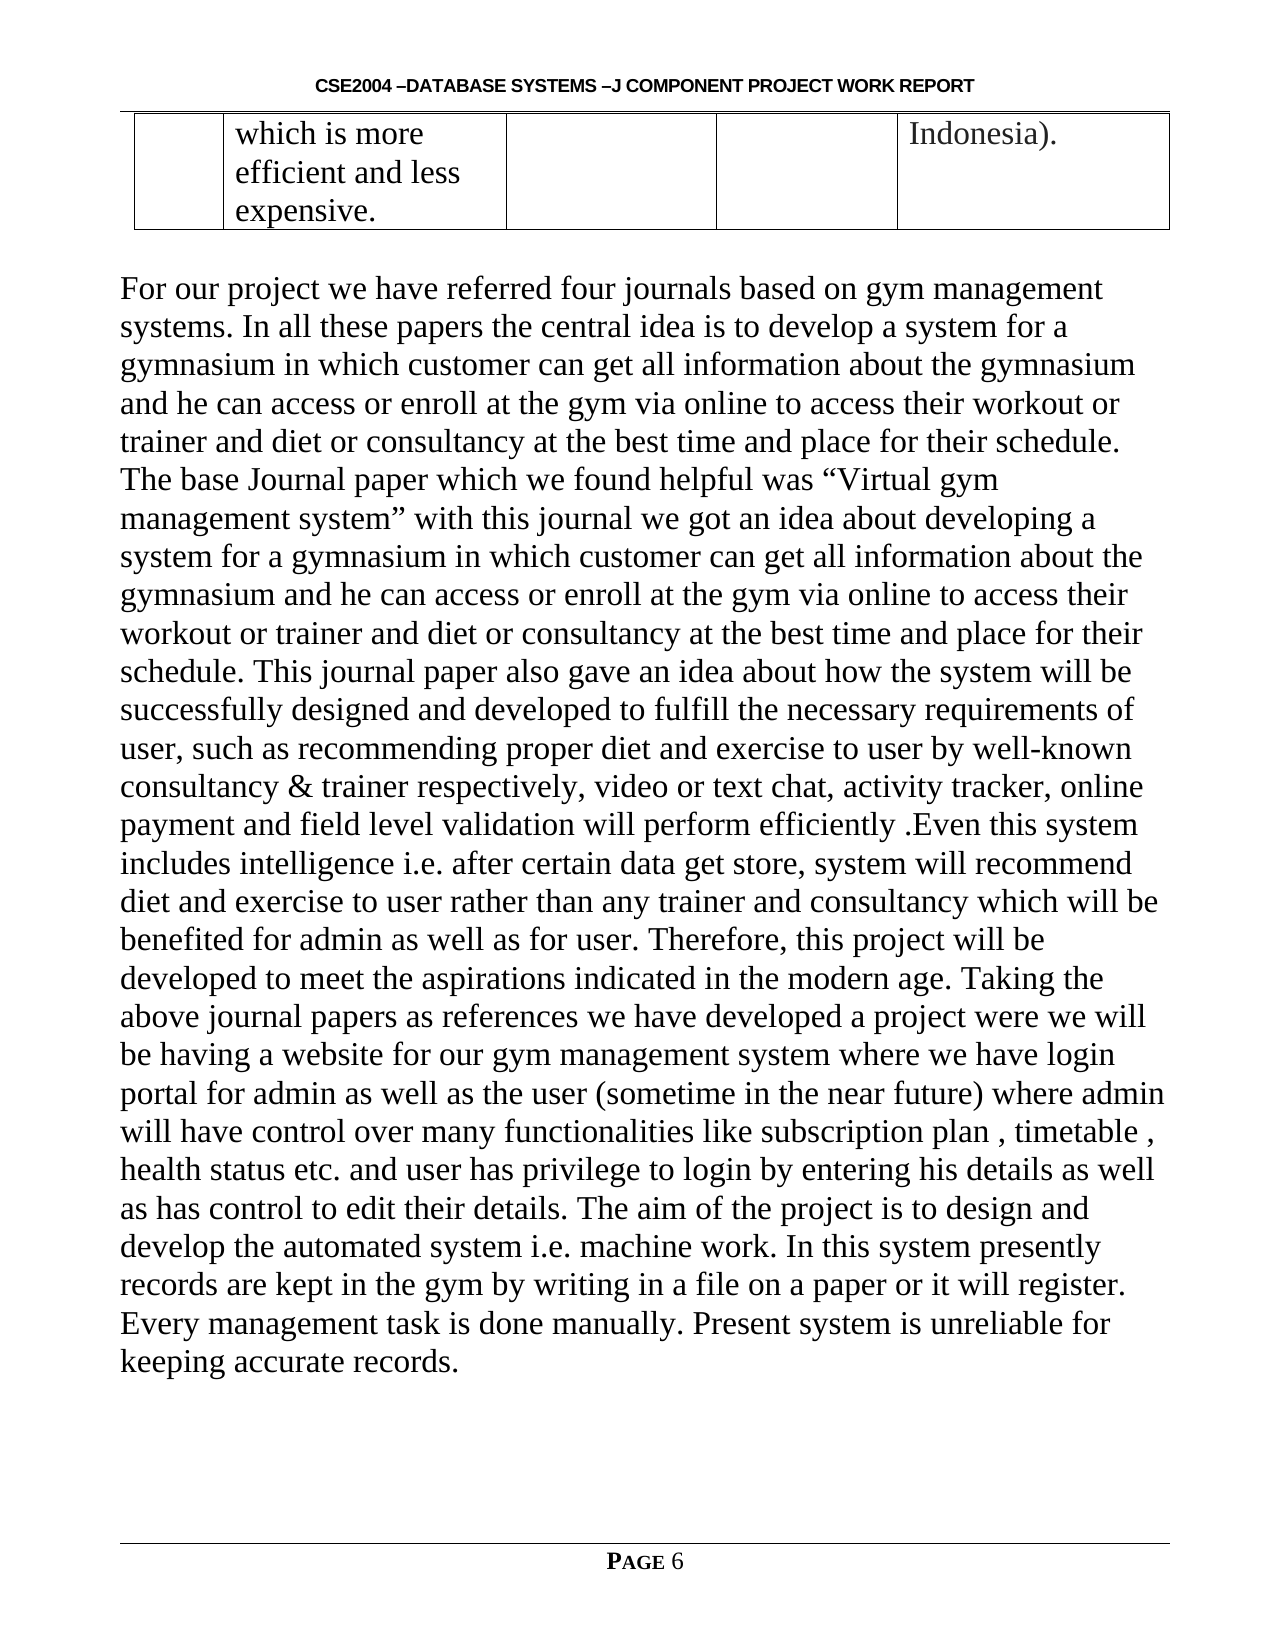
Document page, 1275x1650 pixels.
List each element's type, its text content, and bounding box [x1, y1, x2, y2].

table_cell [717, 114, 897, 228]
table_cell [224, 114, 506, 228]
table_cell 4. [135, 114, 223, 228]
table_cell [507, 114, 716, 228]
text For our project we have referred four journals based on gym management systems. In all these papers the central idea is to develop a system for a gymnasium in which customer can get all information about the gymnasium and he can access or enroll at the gym via online to access their workout or trainer and diet or consultancy at the best time and place for their schedule. The base Journal paper which we found helpful was “Virtual gym management system” with this journal we got an idea about developing a system for a gymnasium in which customer can get all information about the gymnasium and he can access or enroll at the gym via online to access their workout or trainer and diet or consultancy at the best time and place for their schedule. This journal paper also gave an idea about how the system will be successfully designed and developed to fulfill the necessary requirements of user, such as recommending proper diet and exercise to user by well-known consultancy & trainer respectively, video or text chat, activity tracker, online payment and field level validation will perform efficiently .Even this system includes intelligence i.e. after certain data get store, system will recommend diet and exercise to user rather than any trainer and consultancy which will be benefited for admin as well as for user. Therefore, this project will be developed to meet the aspirations indicated in the modern age. Taking the above journal papers as references we have developed a project were we will be having a website for our gym management system where we have login portal for admin as well as the user (sometime in the near future) where admin will have control over many functionalities like subscription plan , timetable , health status etc. and user has privilege to login by entering his details as well as has control to edit their details. The aim of the project is to design and develop the automated system i.e. machine work. In this system presently records are kept in the gym by writing in a file on a paper or it will register. Every management task is done manually. Present system is unreliable for keeping accurate records. [120, 268, 1170, 1379]
table_cell (i). Waigaemo Kendiga, J. (2017). GYM Management System of Taurama Fitness Centre (Doctoral dissertation, Universitas Komputer Indonesia). [898, 114, 1169, 228]
